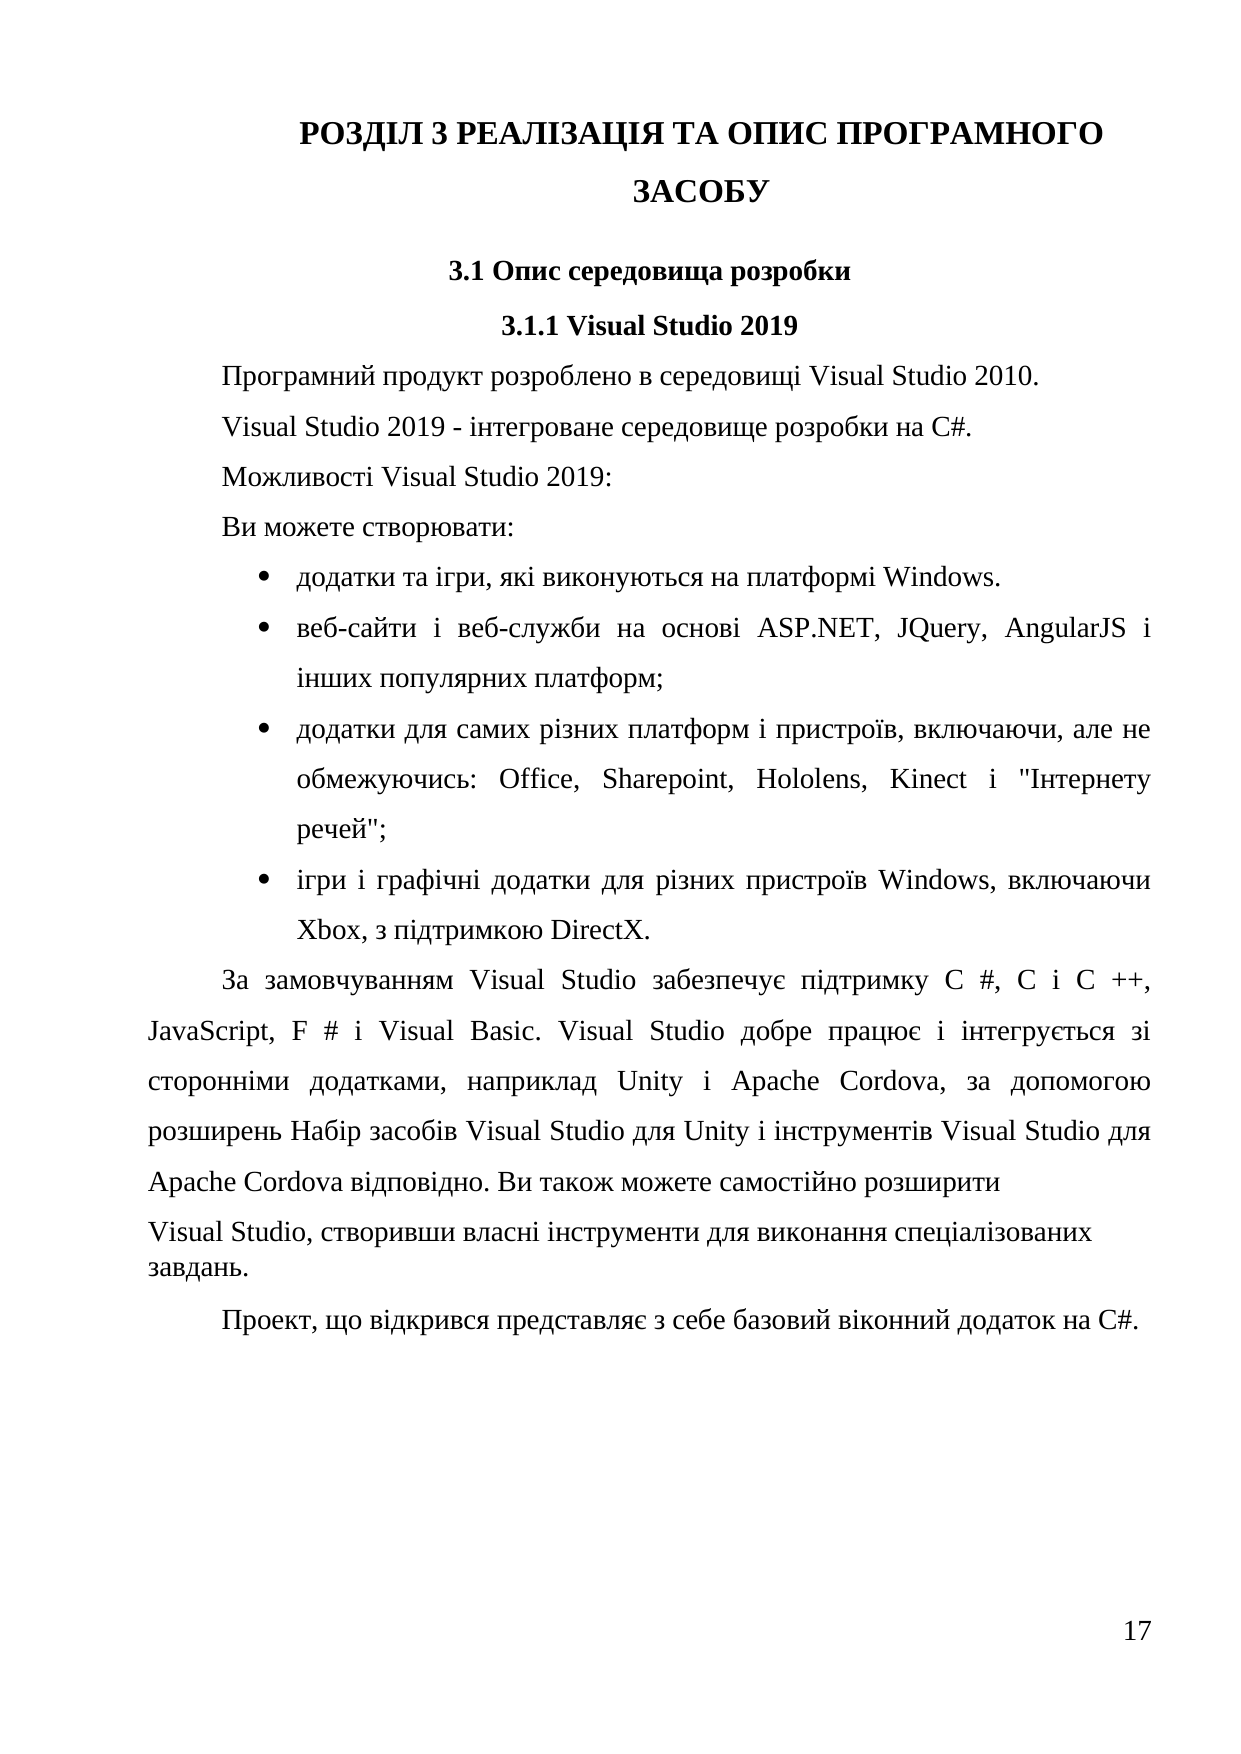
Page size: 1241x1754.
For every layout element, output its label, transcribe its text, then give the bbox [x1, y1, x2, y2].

text Можливості Visual Studio 2019: [148, 459, 1152, 492]
subtitle Опис середовища розробки [148, 253, 1152, 287]
text Програмний продукт розроблено в середовищі Visual Studio 2010. [148, 358, 1152, 392]
list додатки для самих різних платформ і пристроїв, включаючи, але не обмежуючись: Office, Sharepoint, Hololens, Kinect і "Інтернету речей"; [259, 711, 1152, 845]
list веб-сайти і веб-служби на основі ASP.NET, JQuery, AngularJS і інших популярних платформ; [259, 610, 1152, 694]
text Visual Studio 2019 - інтегроване середовище розробки на C#. [148, 409, 1152, 442]
subtitle Visual Studio 2019 [148, 308, 1152, 342]
text За замовчуванням Visual Studio забезпечує підтримку C #, C і C ++, JavaScript, F # і Visual Basic. Visual Studio добре працює і інтегрується зі сторонніми додатками, наприклад Unity і Apache Cordova, за допомогою розширень Набір засобів Visual Studio для Unity і інструментів Visual Studio для Apache Cordova відповідно. Ви також можете самостійно розширити [148, 962, 1152, 1197]
list ігри і графічні додатки для різних пристроїв Windows, включаючи Xbox, з підтримкою DirectX. [259, 862, 1152, 946]
list додатки та ігри, які виконуються на платформі Windows. [259, 559, 1152, 593]
text Visual Studio, створивши власні інструменти для виконання спеціалізованих завдань. [148, 1214, 1152, 1283]
text Ви можете створювати: [148, 509, 1152, 543]
text Проект, що відкрився представляє з себе базовий віконний додаток на C#. [148, 1302, 1152, 1335]
subtitle Реалізація та опис програмного засобу [251, 113, 1152, 209]
